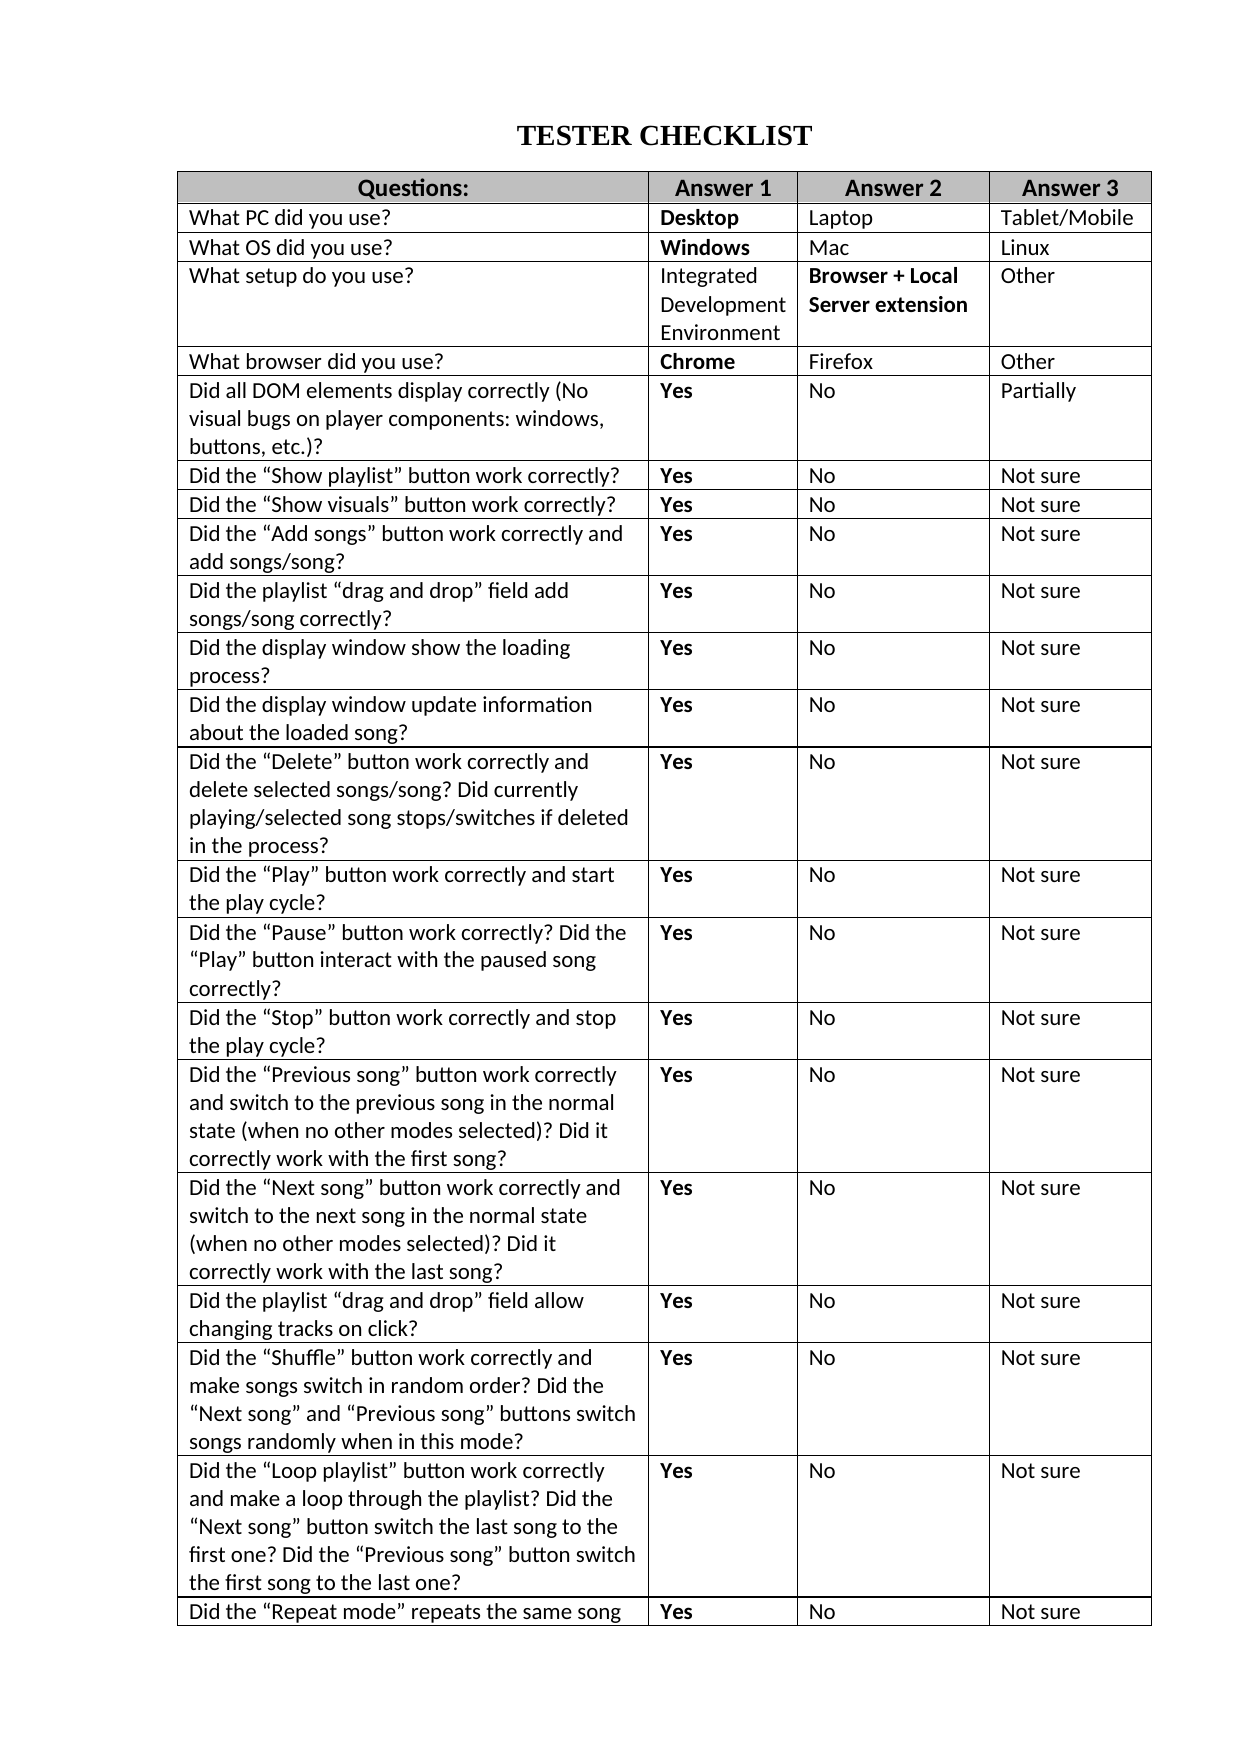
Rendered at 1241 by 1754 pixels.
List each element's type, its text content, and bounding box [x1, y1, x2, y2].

table_cell Did the “Shuffle” button work correctly and make songs switch in random order? Did the “Next song” and “Previous song” buttons switch songs randomly when in this mode? [178, 1343, 648, 1455]
table_cell Yes [649, 861, 797, 917]
table_cell Yes [649, 490, 797, 518]
table_cell Desktop [649, 204, 797, 232]
table_cell Did the display window update information about the loaded song? [178, 690, 648, 746]
table_cell No [798, 461, 989, 489]
table_cell No [798, 519, 989, 575]
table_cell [178, 1598, 648, 1625]
table_cell Not sure [990, 633, 1151, 689]
table_cell Not sure [990, 1456, 1151, 1596]
table_cell Firefox [798, 347, 989, 375]
table_cell Yes [649, 1003, 797, 1059]
table_cell What setup do you use? [178, 262, 648, 346]
table_cell Did the playlist “drag and drop” field allow changing tracks on click? [178, 1286, 648, 1342]
table_cell Not sure [990, 861, 1151, 917]
table_cell Yes [649, 519, 797, 575]
table_cell Yes [649, 1060, 797, 1172]
table_cell No [798, 633, 989, 689]
table_cell Not sure [990, 918, 1151, 1002]
table_cell What browser did you use? [178, 347, 648, 375]
table_cell Yes [649, 576, 797, 632]
table_cell Did the “Show visuals” button work correctly? [178, 490, 648, 518]
table_cell Yes [649, 1343, 797, 1455]
table_cell Linux [990, 233, 1151, 261]
table_cell Did the display window show the loading process? [178, 633, 648, 689]
table_cell Did the “Delete” button work correctly and delete selected songs/song? Did currently playing/selected song stops/switches if deleted in the process? [178, 748, 648, 859]
table_cell No [798, 1343, 989, 1455]
table_cell No [798, 1060, 989, 1172]
table_cell Did the “Stop” button work correctly and stop the play cycle? [178, 1003, 648, 1059]
table_cell Did the “Pause” button work correctly? Did the “Play” button interact with the paused song correctly? [178, 918, 648, 1002]
table_cell Tablet/Mobile [990, 204, 1151, 232]
table_cell Laptop [798, 204, 989, 232]
table_cell Integrated Development Environment [649, 262, 797, 346]
table_cell Not sure [990, 1286, 1151, 1342]
table_header Answer 1 [649, 172, 797, 202]
table_cell No [798, 1173, 989, 1285]
table_cell No [798, 576, 989, 632]
table_cell Yes [649, 1173, 797, 1285]
table_cell No [798, 376, 989, 460]
table_cell What PC did you use? [178, 204, 648, 232]
table_cell Did the “Loop playlist” button work correctly and make a loop through the playlist? Did the “Next song” button switch the last song to the first one? Did the “Previous song” button switch the first song to the last one? [178, 1456, 648, 1596]
table_cell Yes [649, 1456, 797, 1596]
table_cell No [798, 490, 989, 518]
table_cell Windows [649, 233, 797, 261]
table_cell Did all DOM elements display correctly (No visual bugs on player components: windows, buttons, etc.)? [178, 376, 648, 460]
table_cell Yes [649, 633, 797, 689]
table_cell Partially [990, 376, 1151, 460]
table_cell Yes [649, 748, 797, 859]
table_cell Not sure [990, 1598, 1151, 1625]
table_cell Not sure [990, 1173, 1151, 1285]
table_cell Other [990, 262, 1151, 346]
table_cell Did the playlist “drag and drop” field add songs/song correctly? [178, 576, 648, 632]
table_cell Yes [649, 1598, 797, 1625]
table_cell Not sure [990, 576, 1151, 632]
table_cell Not sure [990, 1003, 1151, 1059]
table_cell No [798, 1286, 989, 1342]
table_cell Not sure [990, 690, 1151, 746]
table_cell Did the “Previous song” button work correctly and switch to the previous song in the normal state (when no other modes selected)? Did it correctly work with the first song? [178, 1060, 648, 1172]
table_cell Did the “Next song” button work correctly and switch to the next song in the normal state (when no other modes selected)? Did it correctly work with the last song? [178, 1173, 648, 1285]
table_cell Did the “Add songs” button work correctly and add songs/song? [178, 519, 648, 575]
table_cell Other [990, 347, 1151, 375]
table_cell Not sure [990, 748, 1151, 859]
table_cell Not sure [990, 1343, 1151, 1455]
table_cell Yes [649, 918, 797, 1002]
table_cell No [798, 1598, 989, 1625]
table_cell No [798, 748, 989, 859]
table_cell Did the “Show playlist” button work correctly? [178, 461, 648, 489]
table_cell No [798, 1456, 989, 1596]
table_cell No [798, 861, 989, 917]
table_cell Not sure [990, 490, 1151, 518]
table_cell Yes [649, 461, 797, 489]
table_header Answer 3 [990, 172, 1151, 202]
table_cell Yes [649, 1286, 797, 1342]
table_header Questions: [178, 172, 648, 202]
table_cell Mac [798, 233, 989, 261]
table_cell No [798, 918, 989, 1002]
table_cell Not sure [990, 519, 1151, 575]
table_cell What OS did you use? [178, 233, 648, 261]
table_cell Chrome [649, 347, 797, 375]
table_cell No [798, 1003, 989, 1059]
text TESTER CHECKLIST [177, 118, 1152, 152]
table_cell Yes [649, 376, 797, 460]
table_cell Did the “Play” button work correctly and start the play cycle? [178, 861, 648, 917]
table_cell No [798, 690, 989, 746]
table_cell Not sure [990, 461, 1151, 489]
table_cell Not sure [990, 1060, 1151, 1172]
table_cell Browser + Local Server extension [798, 262, 989, 346]
table_header Answer 2 [798, 172, 989, 202]
table_cell Yes [649, 690, 797, 746]
